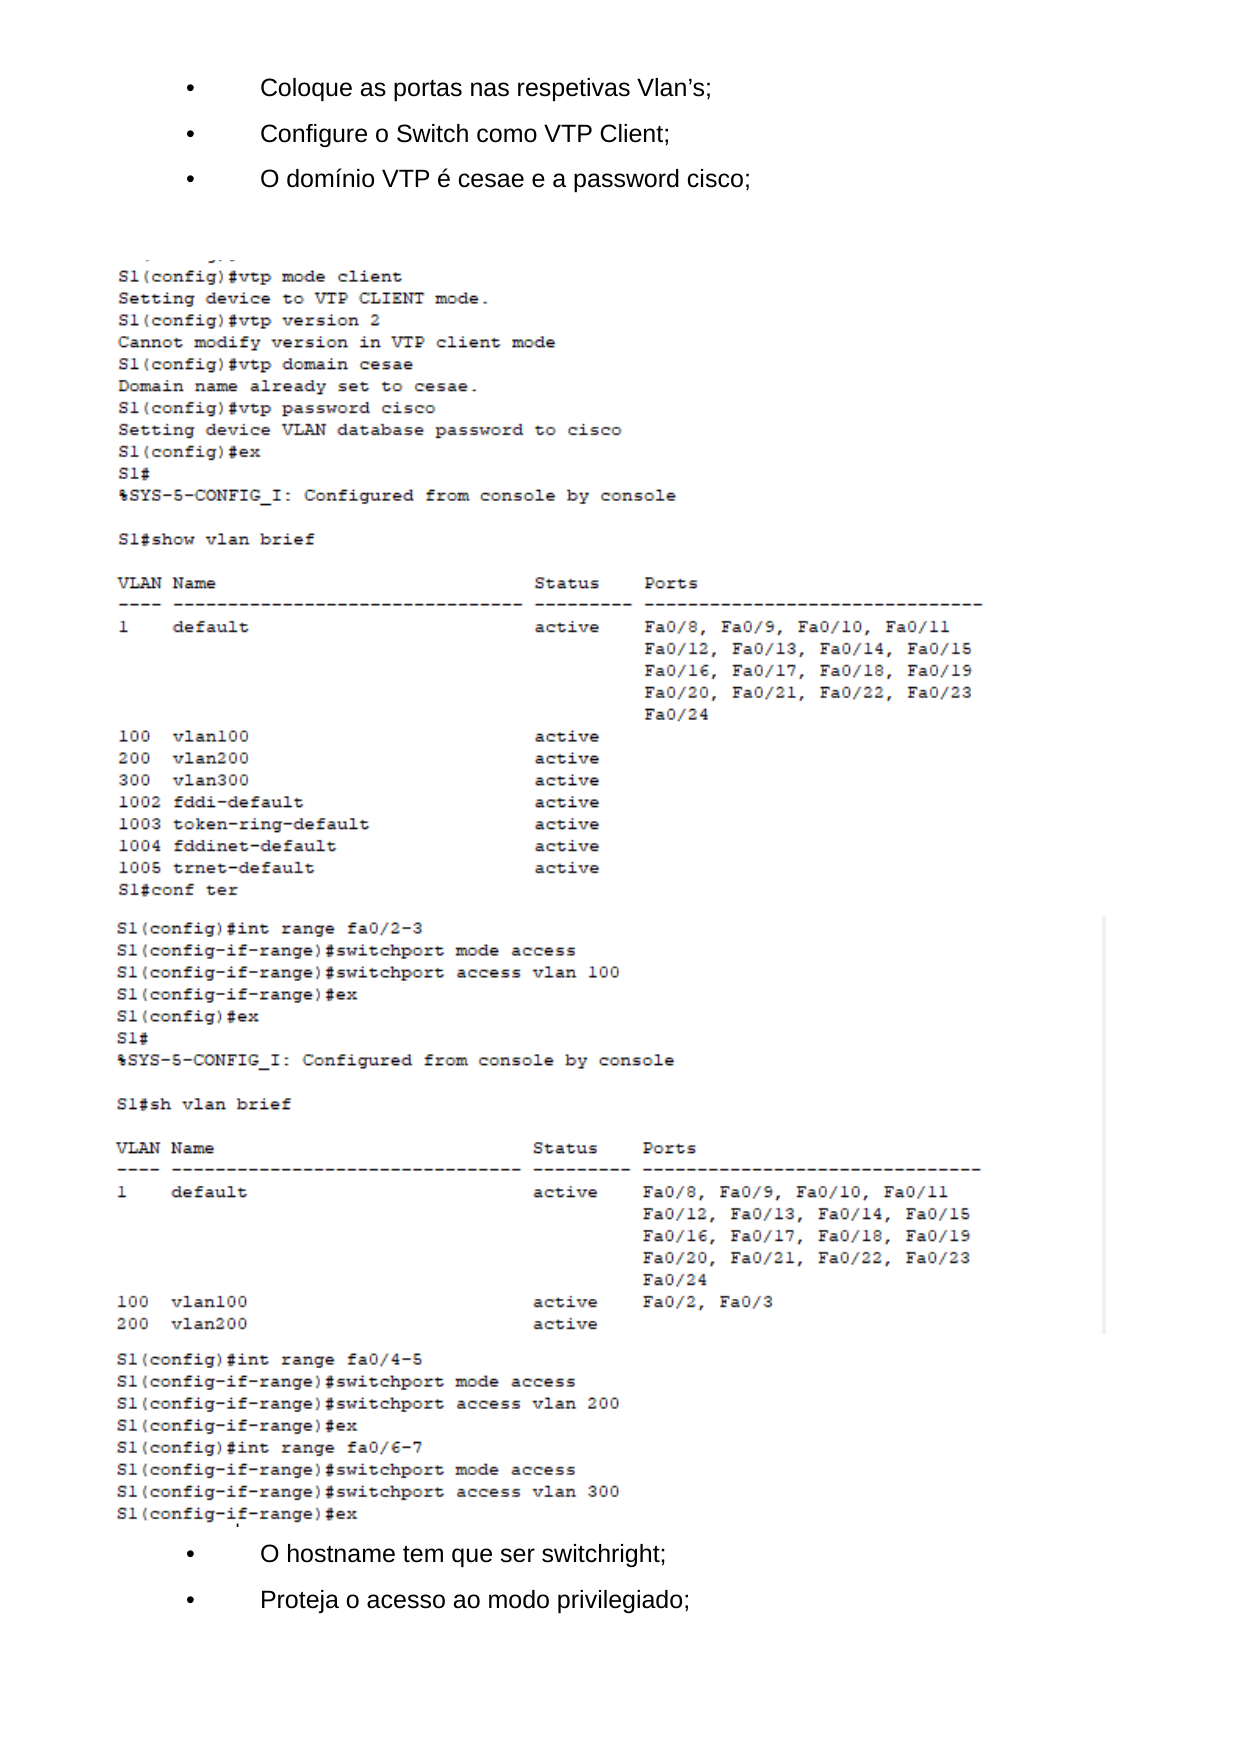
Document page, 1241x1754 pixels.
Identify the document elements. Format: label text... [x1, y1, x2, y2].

list Coloque as portas nas respetivas Vlan’s; [148, 73, 719, 102]
list Proteja o acesso ao modo privilegiado; [148, 1585, 719, 1613]
list O hostname tem que ser switchright; [148, 1539, 719, 1568]
list Configure o Switch como VTP Client; [148, 119, 719, 147]
list O domínio VTP é cesae e a password cisco; [148, 164, 1131, 193]
